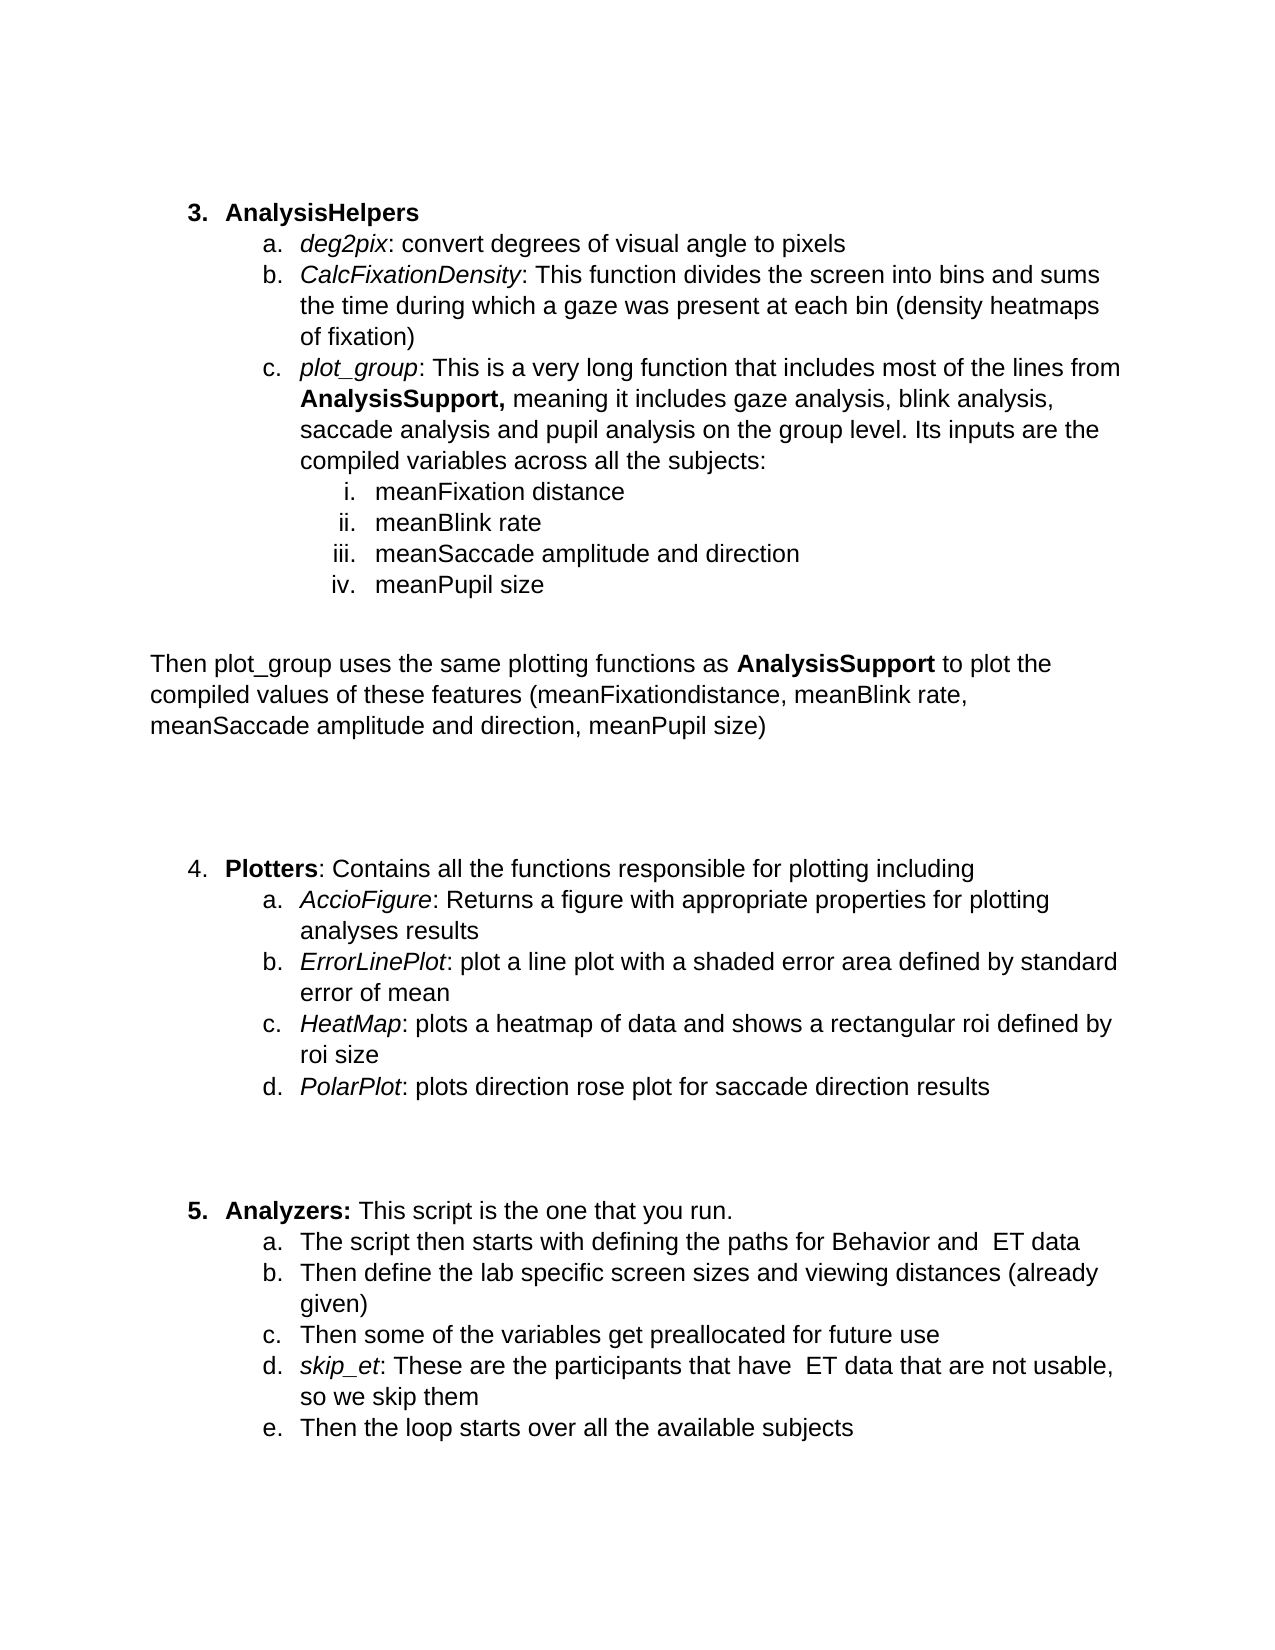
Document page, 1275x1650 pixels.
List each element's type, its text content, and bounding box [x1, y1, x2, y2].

list Analyzers: This script is the one that you run. [187, 1196, 1125, 1224]
list Then some of the variables get preallocated for future use [262, 1320, 1125, 1348]
list skip_et: These are the participants that have ET data that are not usable, so we skip them [262, 1351, 1125, 1411]
list meanFixation distance [356, 477, 1125, 506]
list AnalysisHelpers [187, 198, 1125, 226]
list CalcFixationDensity: This function divides the screen into bins and sums the time during which a gaze was present at each bin (density heatmaps of fixation) [262, 260, 1125, 351]
list meanPupil size [356, 570, 1125, 599]
list Plotters: Contains all the functions responsible for plotting including [187, 854, 1125, 883]
list ErrorLinePlot: plot a line plot with a shaded error area defined by standard error of mean [262, 947, 1125, 1007]
list The script then starts with defining the paths for Behavior and ET data [262, 1227, 1125, 1255]
list PolarPlot: plots direction rose plot for saccade direction results [262, 1071, 1125, 1100]
list Then define the lab specific screen sizes and viewing distances (already given) [262, 1258, 1125, 1317]
list AccioFigure: Returns a figure with appropriate properties for plotting analyses results [262, 885, 1125, 945]
list meanBlink rate [356, 508, 1125, 537]
list meanSaccade amplitude and direction [356, 539, 1125, 568]
text Then plot_group uses the same plotting functions as AnalysisSupport to plot the compiled values of these features (meanFixationdistance, meanBlink rate, meanSaccade amplitude and direction, meanPupil size) [150, 649, 1125, 740]
list deg2pix: convert degrees of visual angle to pixels [262, 229, 1125, 257]
list HeatMap: plots a heatmap of data and shows a rectangular roi defined by roi size [262, 1009, 1125, 1069]
list plot_group: This is a very long function that includes most of the lines from AnalysisSupport, meaning it includes gaze analysis, blink analysis, saccade analysis and pupil analysis on the group level. Its inputs are the compiled variables across all the subjects: [262, 353, 1125, 475]
list Then the loop starts over all the available subjects [262, 1413, 1125, 1442]
